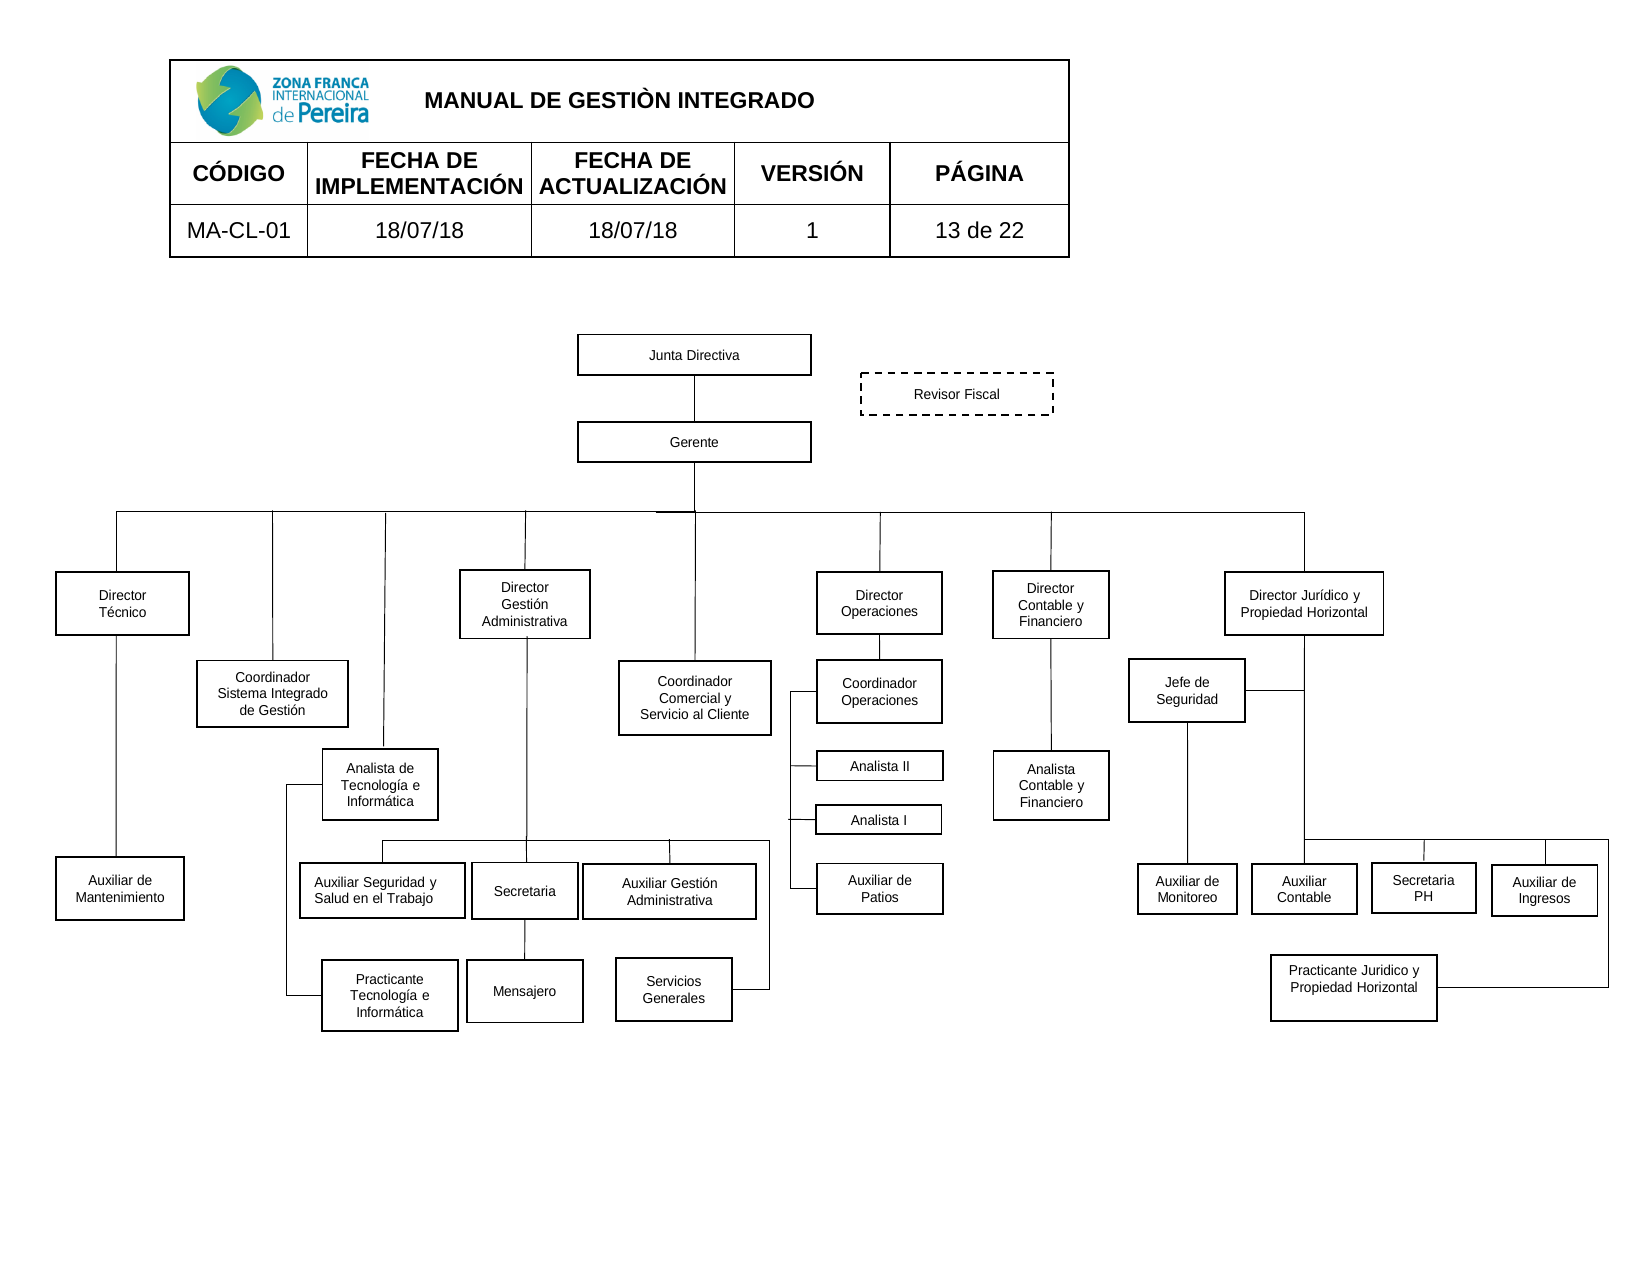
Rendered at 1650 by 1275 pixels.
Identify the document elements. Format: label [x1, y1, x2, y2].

picture [196, 62, 369, 140]
